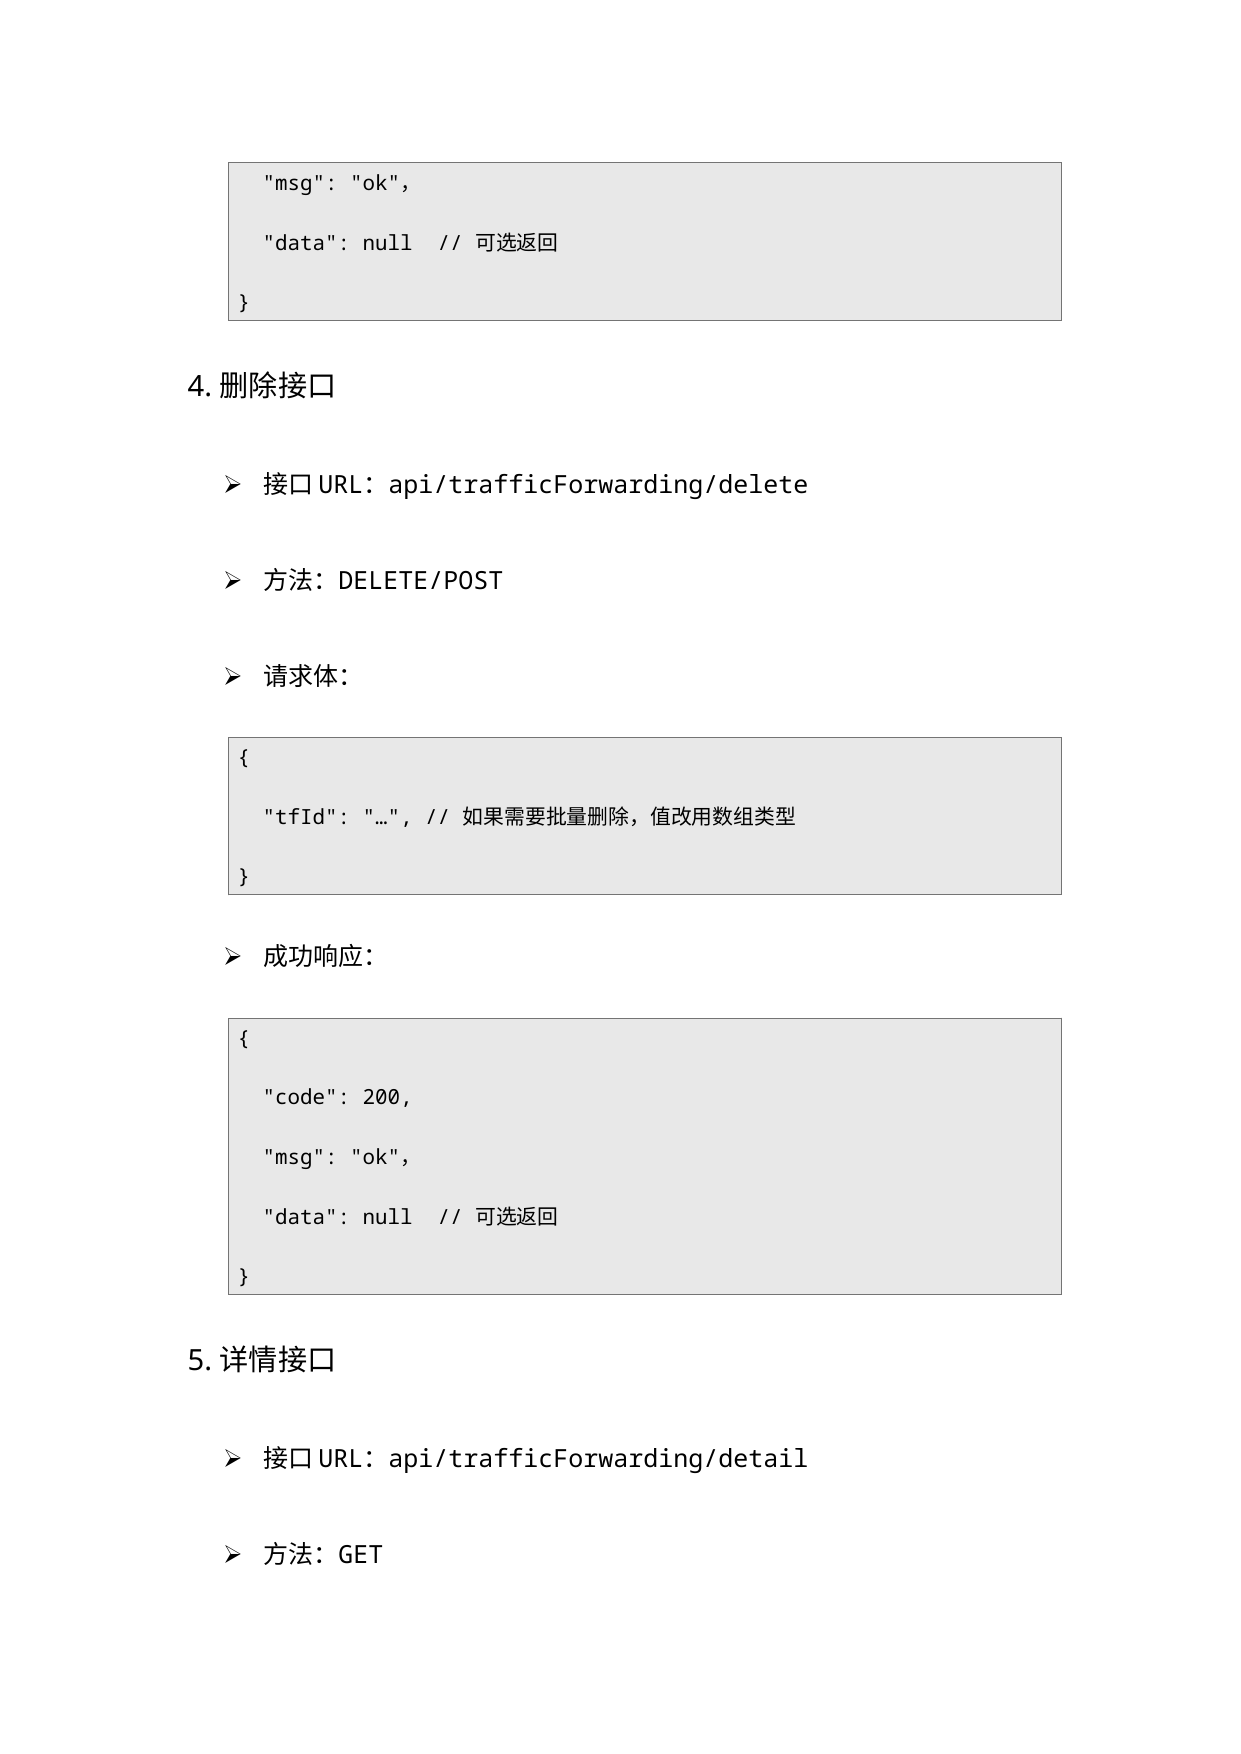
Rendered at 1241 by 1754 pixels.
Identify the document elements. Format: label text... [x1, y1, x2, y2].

subtitle 5. 详情接口 [187, 1326, 1053, 1391]
text 方法：GET [223, 1520, 1053, 1585]
text 接口URL：api/trafficForwarding/delete [223, 450, 1053, 515]
text 方法：DELETE/POST [223, 546, 1053, 611]
text "data": null // 可选返回 [229, 1196, 1061, 1232]
text "tfId": "…", // 如果需要批量删除，值改用数组类型 [229, 796, 1061, 832]
text { [229, 738, 1061, 773]
text "data": null // 可选返回 [229, 222, 1061, 258]
text } [229, 282, 1061, 320]
text 成功响应： [223, 922, 1053, 987]
text 请求体： [223, 642, 1053, 707]
text "msg": "ok"， [229, 1136, 1061, 1172]
text "msg": "ok"， [229, 163, 1061, 198]
text } [229, 857, 1061, 894]
text { [229, 1019, 1061, 1053]
subtitle 4. 删除接口 [187, 352, 1053, 417]
text } [229, 1256, 1061, 1294]
text "code": 200, [229, 1077, 1061, 1112]
text 接口URL：api/trafficForwarding/detail [223, 1424, 1053, 1489]
